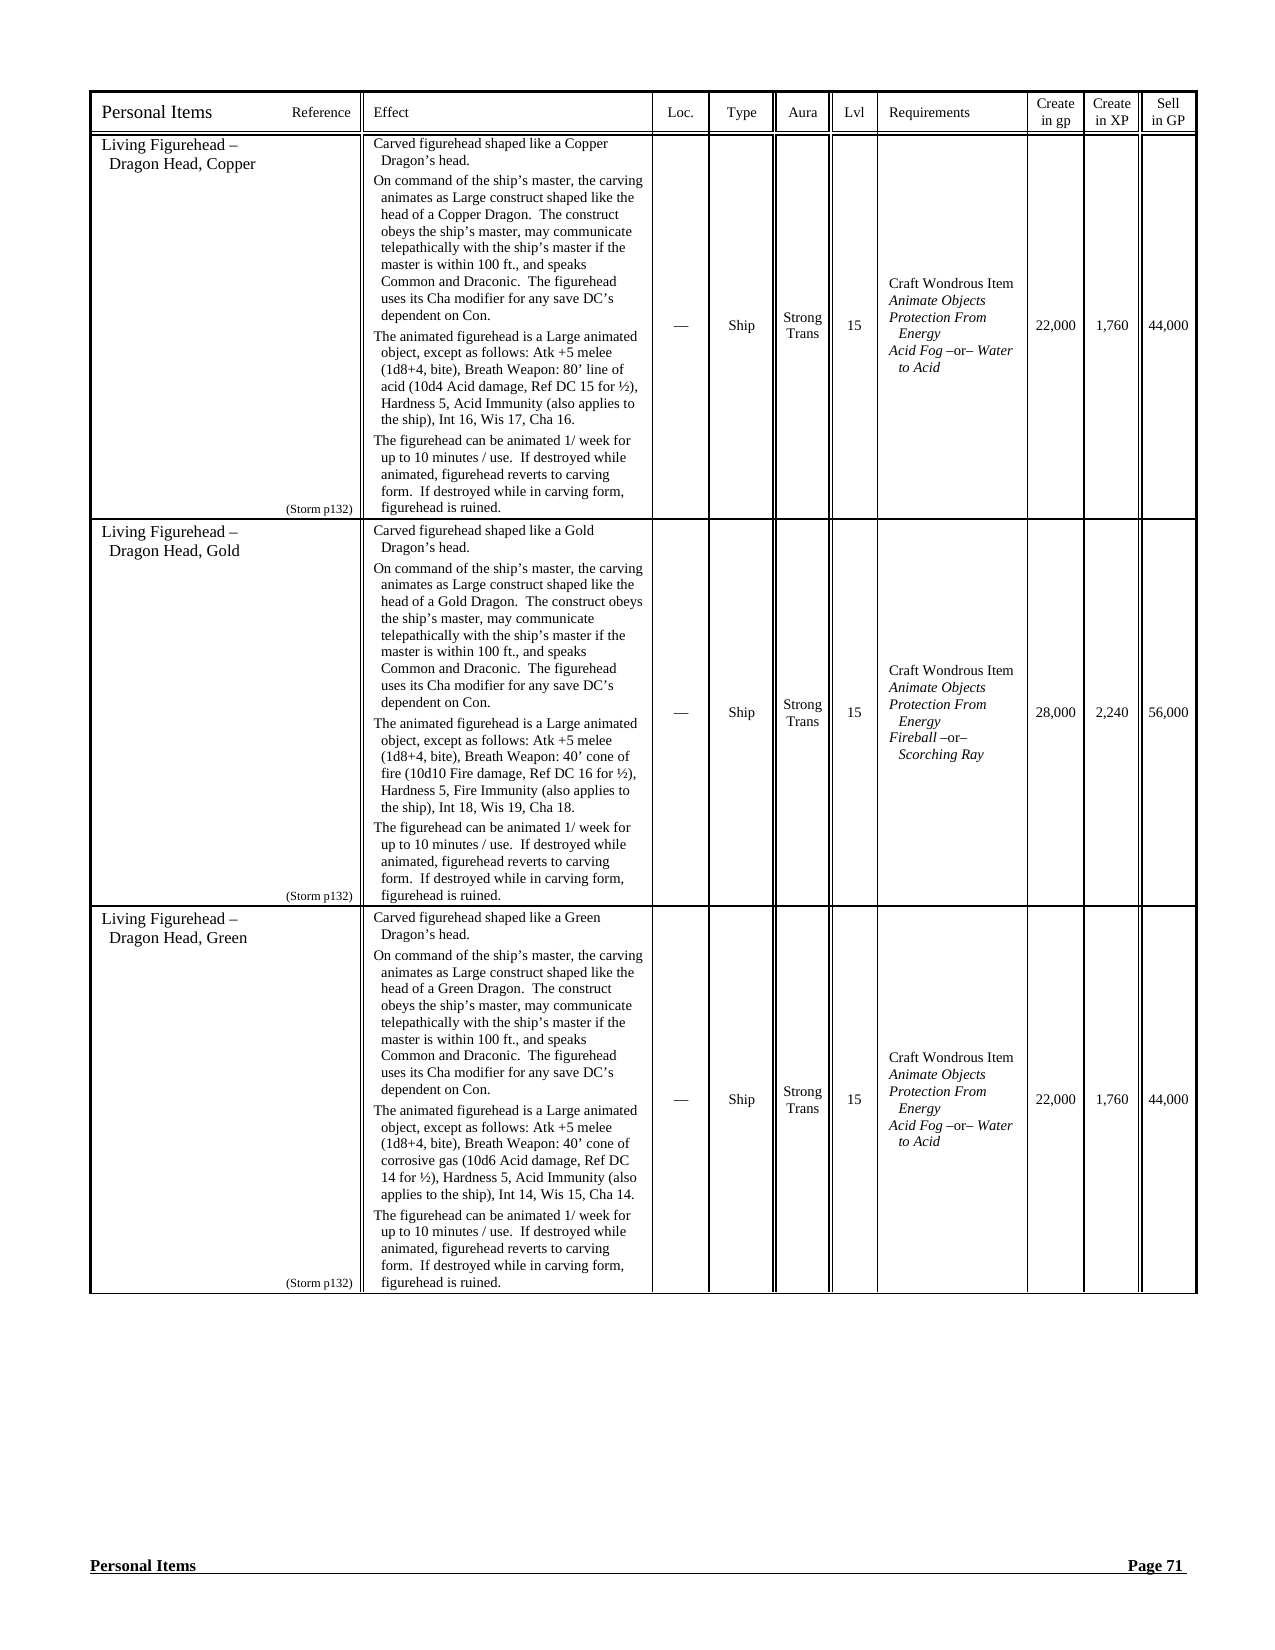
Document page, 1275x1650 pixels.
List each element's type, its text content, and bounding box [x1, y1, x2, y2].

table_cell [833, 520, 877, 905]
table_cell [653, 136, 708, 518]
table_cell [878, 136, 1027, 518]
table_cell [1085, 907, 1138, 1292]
table_header Sell in GP [1143, 93, 1195, 131]
table_header Create in XP [1085, 93, 1138, 131]
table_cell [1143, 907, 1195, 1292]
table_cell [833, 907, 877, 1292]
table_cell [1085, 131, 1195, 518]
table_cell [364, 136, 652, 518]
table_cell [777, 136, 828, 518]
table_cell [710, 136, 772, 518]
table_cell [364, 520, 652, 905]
table_header Effect [364, 93, 652, 131]
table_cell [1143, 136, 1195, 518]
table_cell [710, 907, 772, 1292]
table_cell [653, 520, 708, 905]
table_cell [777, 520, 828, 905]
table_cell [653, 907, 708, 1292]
table_header Aura [777, 93, 828, 131]
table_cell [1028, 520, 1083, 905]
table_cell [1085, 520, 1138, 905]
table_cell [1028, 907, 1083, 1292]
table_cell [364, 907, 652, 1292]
table_header Create in gp [1028, 93, 1083, 131]
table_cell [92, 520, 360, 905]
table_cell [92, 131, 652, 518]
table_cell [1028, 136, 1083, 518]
table_header Lvl [833, 93, 877, 131]
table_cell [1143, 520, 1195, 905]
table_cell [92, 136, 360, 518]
table_header Personal Items [92, 93, 268, 131]
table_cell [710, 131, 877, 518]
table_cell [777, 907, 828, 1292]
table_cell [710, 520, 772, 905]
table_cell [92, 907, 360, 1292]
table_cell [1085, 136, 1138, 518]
table_header Loc. [653, 93, 708, 131]
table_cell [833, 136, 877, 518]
table_header Type [710, 93, 772, 131]
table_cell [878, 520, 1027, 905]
table_header Reference [268, 93, 360, 131]
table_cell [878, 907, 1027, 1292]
table_header Requirements [878, 93, 1027, 131]
